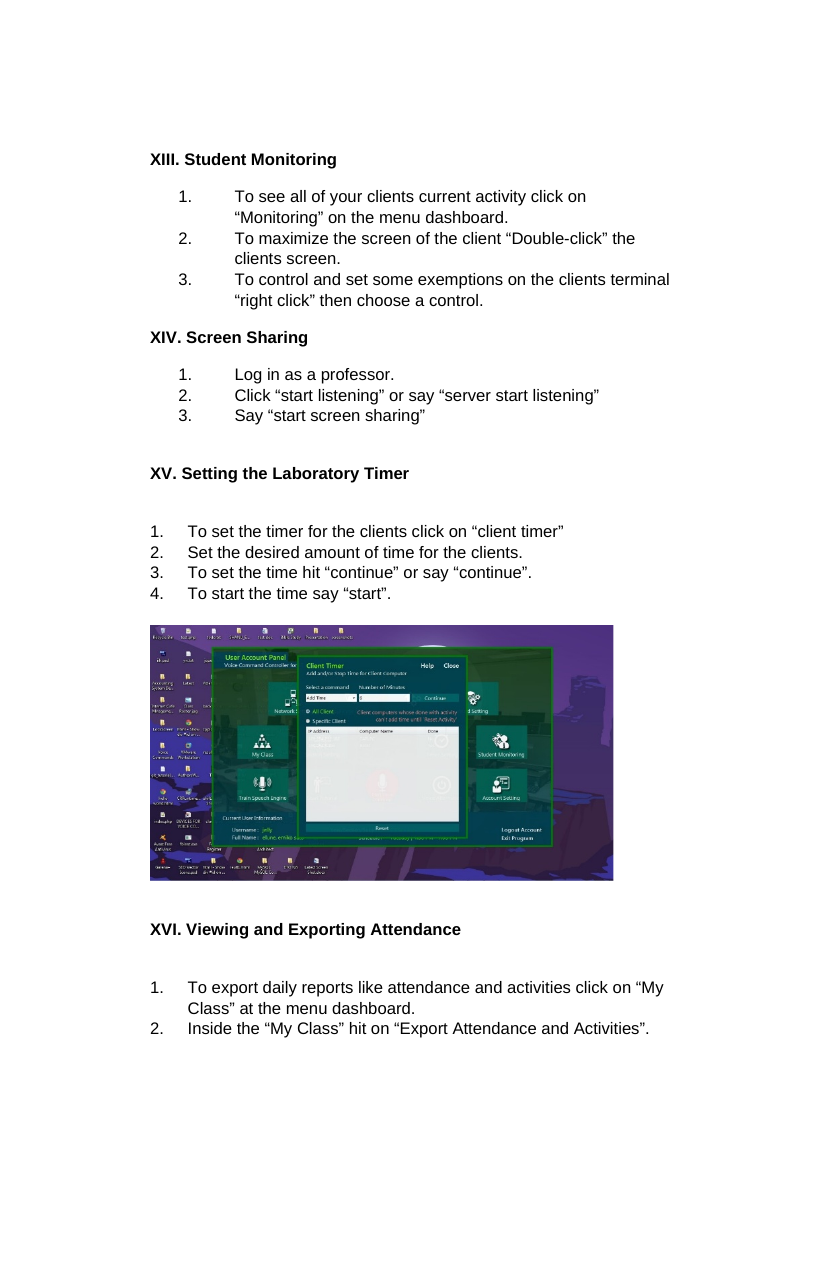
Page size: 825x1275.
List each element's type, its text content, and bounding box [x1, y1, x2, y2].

list To start the time say “start”. [150, 584, 675, 603]
list To see all of your clients current activity click on “Monitoring” on the menu dashboard. [178, 187, 675, 227]
list Inside the “My Class” hit on “Export Attendance and Activities”. [150, 1019, 675, 1038]
list To set the time hit “continue” or say “continue”. [150, 563, 675, 582]
list Log in as a professor. [178, 365, 675, 384]
text XV. Setting the Laboratory Timer [150, 464, 675, 483]
list To maximize the screen of the client “Double-click” the clients screen. [178, 228, 675, 268]
picture [150, 625, 614, 881]
list To control and set some exemptions on the clients terminal “right click” then choose a control. [178, 270, 675, 309]
list To export daily reports like attendance and activities click on “My Class” at the menu dashboard. [150, 978, 675, 1018]
list To set the timer for the clients click on “client timer” [150, 522, 675, 541]
list Say “start screen sharing” [178, 406, 675, 425]
text XVI. Viewing and Exporting Attendance [150, 920, 675, 939]
list Click “start listening” or say “server start listening” [178, 386, 675, 405]
text XIV. Screen Sharing [150, 328, 675, 347]
text XIII. Student Monitoring [150, 150, 675, 169]
list Set the desired amount of time for the clients. [150, 543, 675, 562]
